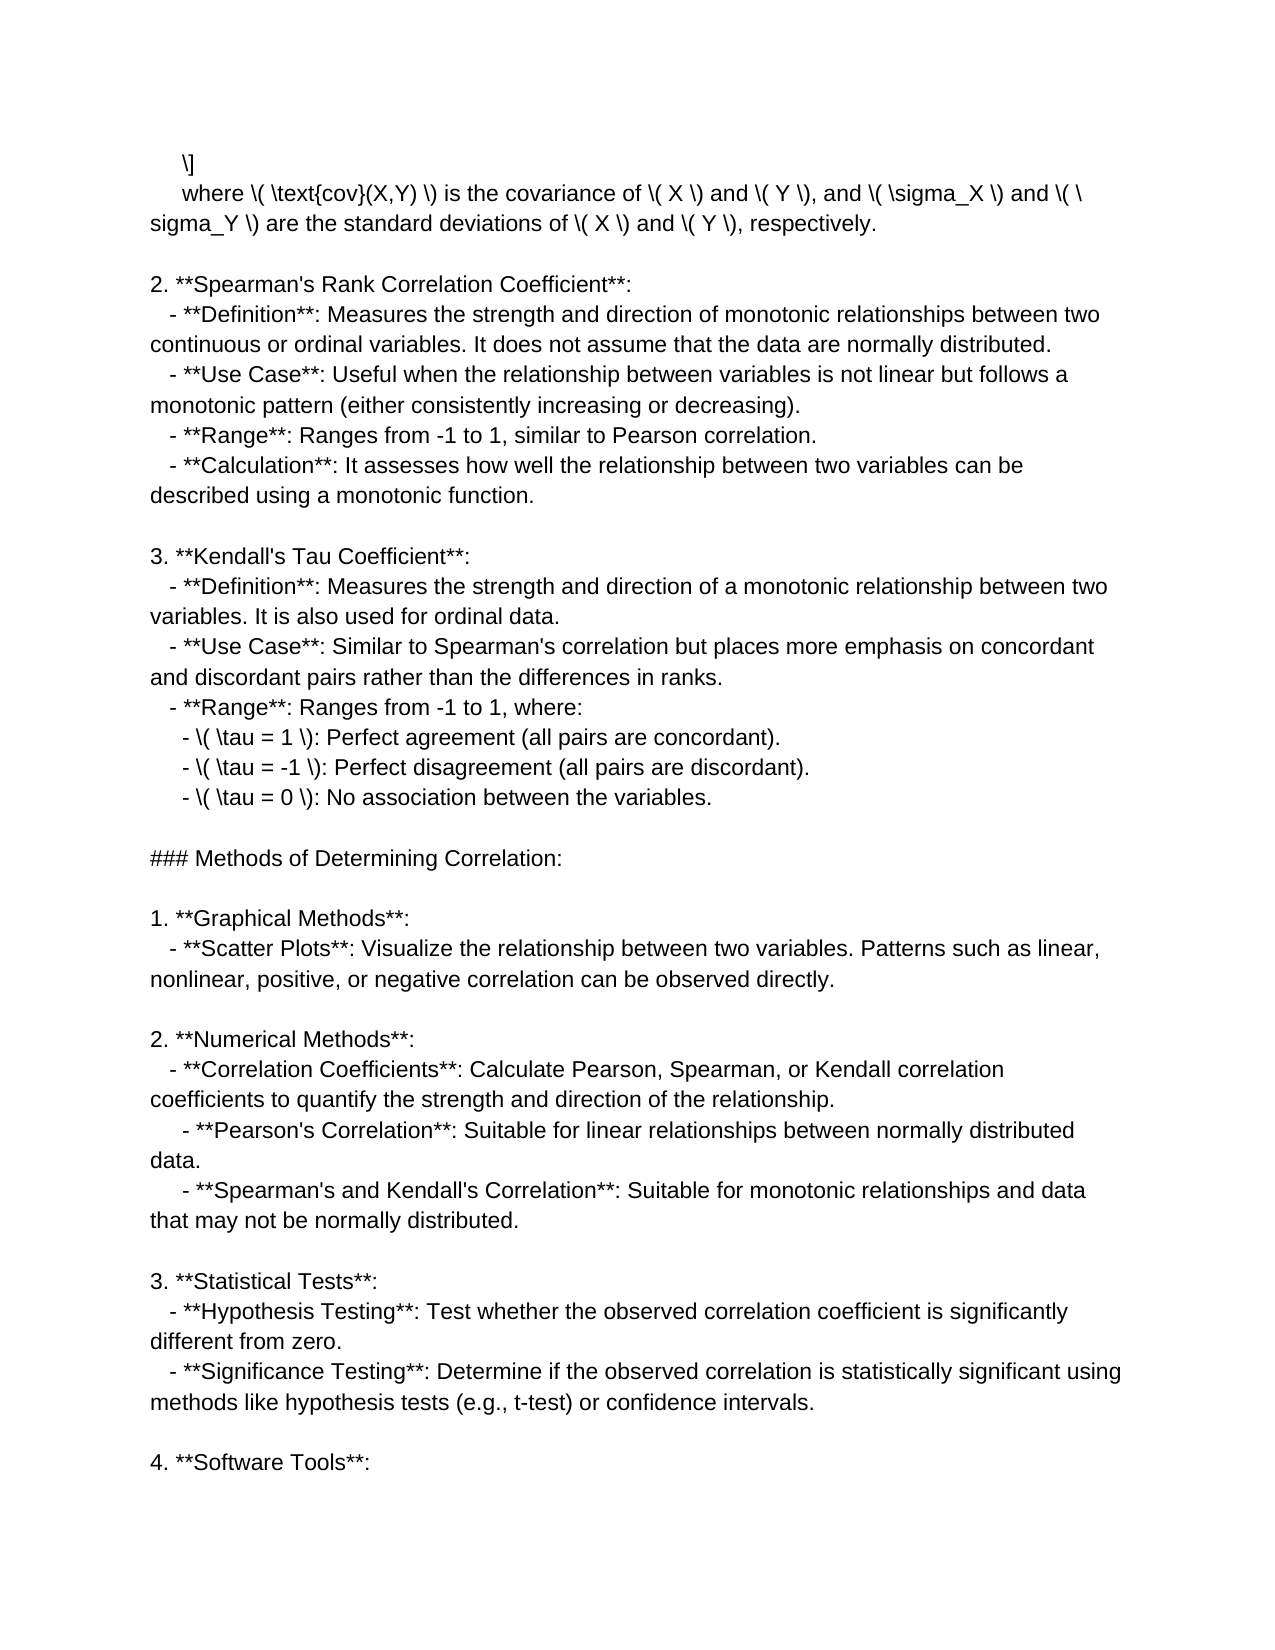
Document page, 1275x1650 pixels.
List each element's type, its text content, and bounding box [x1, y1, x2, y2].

text 2. **Numerical Methods**: [150, 1026, 1125, 1052]
text - \( \tau = -1 \): Perfect disagreement (all pairs are discordant). [150, 754, 1125, 781]
text - **Correlation Coefficients**: Calculate Pearson, Spearman, or Kendall correlation coefficients to quantify the strength and direction of the relationship. [150, 1056, 1125, 1113]
text - **Scatter Plots**: Visualize the relationship between two variables. Patterns such as linear, nonlinear, positive, or negative correlation can be observed directly. [150, 935, 1125, 992]
text where \( \text{cov}(X,Y) \) is the covariance of \( X \) and \( Y \), and \( \sigma_X \) and \( \sigma_Y \) are the standard deviations of \( X \) and \( Y \), respectively. [150, 180, 1125, 237]
text 1. **Graphical Methods**: [150, 905, 1125, 932]
text - **Significance Testing**: Determine if the observed correlation is statistically significant using methods like hypothesis tests (e.g., t-test) or confidence intervals. [150, 1358, 1125, 1415]
text - **Pearson's Correlation**: Suitable for linear relationships between normally distributed data. [150, 1117, 1125, 1173]
text - **Definition**: Measures the strength and direction of monotonic relationships between two continuous or ordinal variables. It does not assume that the data are normally distributed. [150, 301, 1125, 358]
text - **Use Case**: Similar to Spearman's correlation but places more emphasis on concordant and discordant pairs rather than the differences in ranks. [150, 633, 1125, 690]
text - **Use Case**: Useful when the relationship between variables is not linear but follows a monotonic pattern (either consistently increasing or decreasing). [150, 361, 1125, 418]
text 4. **Software Tools**: [150, 1449, 1125, 1475]
text 3. **Kendall's Tau Coefficient**: [150, 543, 1125, 569]
text - **Hypothesis Testing**: Test whether the observed correlation coefficient is significantly different from zero. [150, 1298, 1125, 1354]
text - **Calculation**: It assesses how well the relationship between two variables can be described using a monotonic function. [150, 452, 1125, 509]
text ### Methods of Determining Correlation: [150, 845, 1125, 871]
text - \( \tau = 0 \): No association between the variables. [150, 784, 1125, 811]
text - \( \tau = 1 \): Perfect agreement (all pairs are concordant). [150, 724, 1125, 750]
text 3. **Statistical Tests**: [150, 1268, 1125, 1294]
text \] [150, 150, 1125, 176]
text - **Range**: Ranges from -1 to 1, where: [150, 694, 1125, 720]
text - **Range**: Ranges from -1 to 1, similar to Pearson correlation. [150, 422, 1125, 448]
text - **Spearman's and Kendall's Correlation**: Suitable for monotonic relationships and data that may not be normally distributed. [150, 1177, 1125, 1234]
text - **Definition**: Measures the strength and direction of a monotonic relationship between two variables. It is also used for ordinal data. [150, 573, 1125, 629]
text 2. **Spearman's Rank Correlation Coefficient**: [150, 271, 1125, 297]
